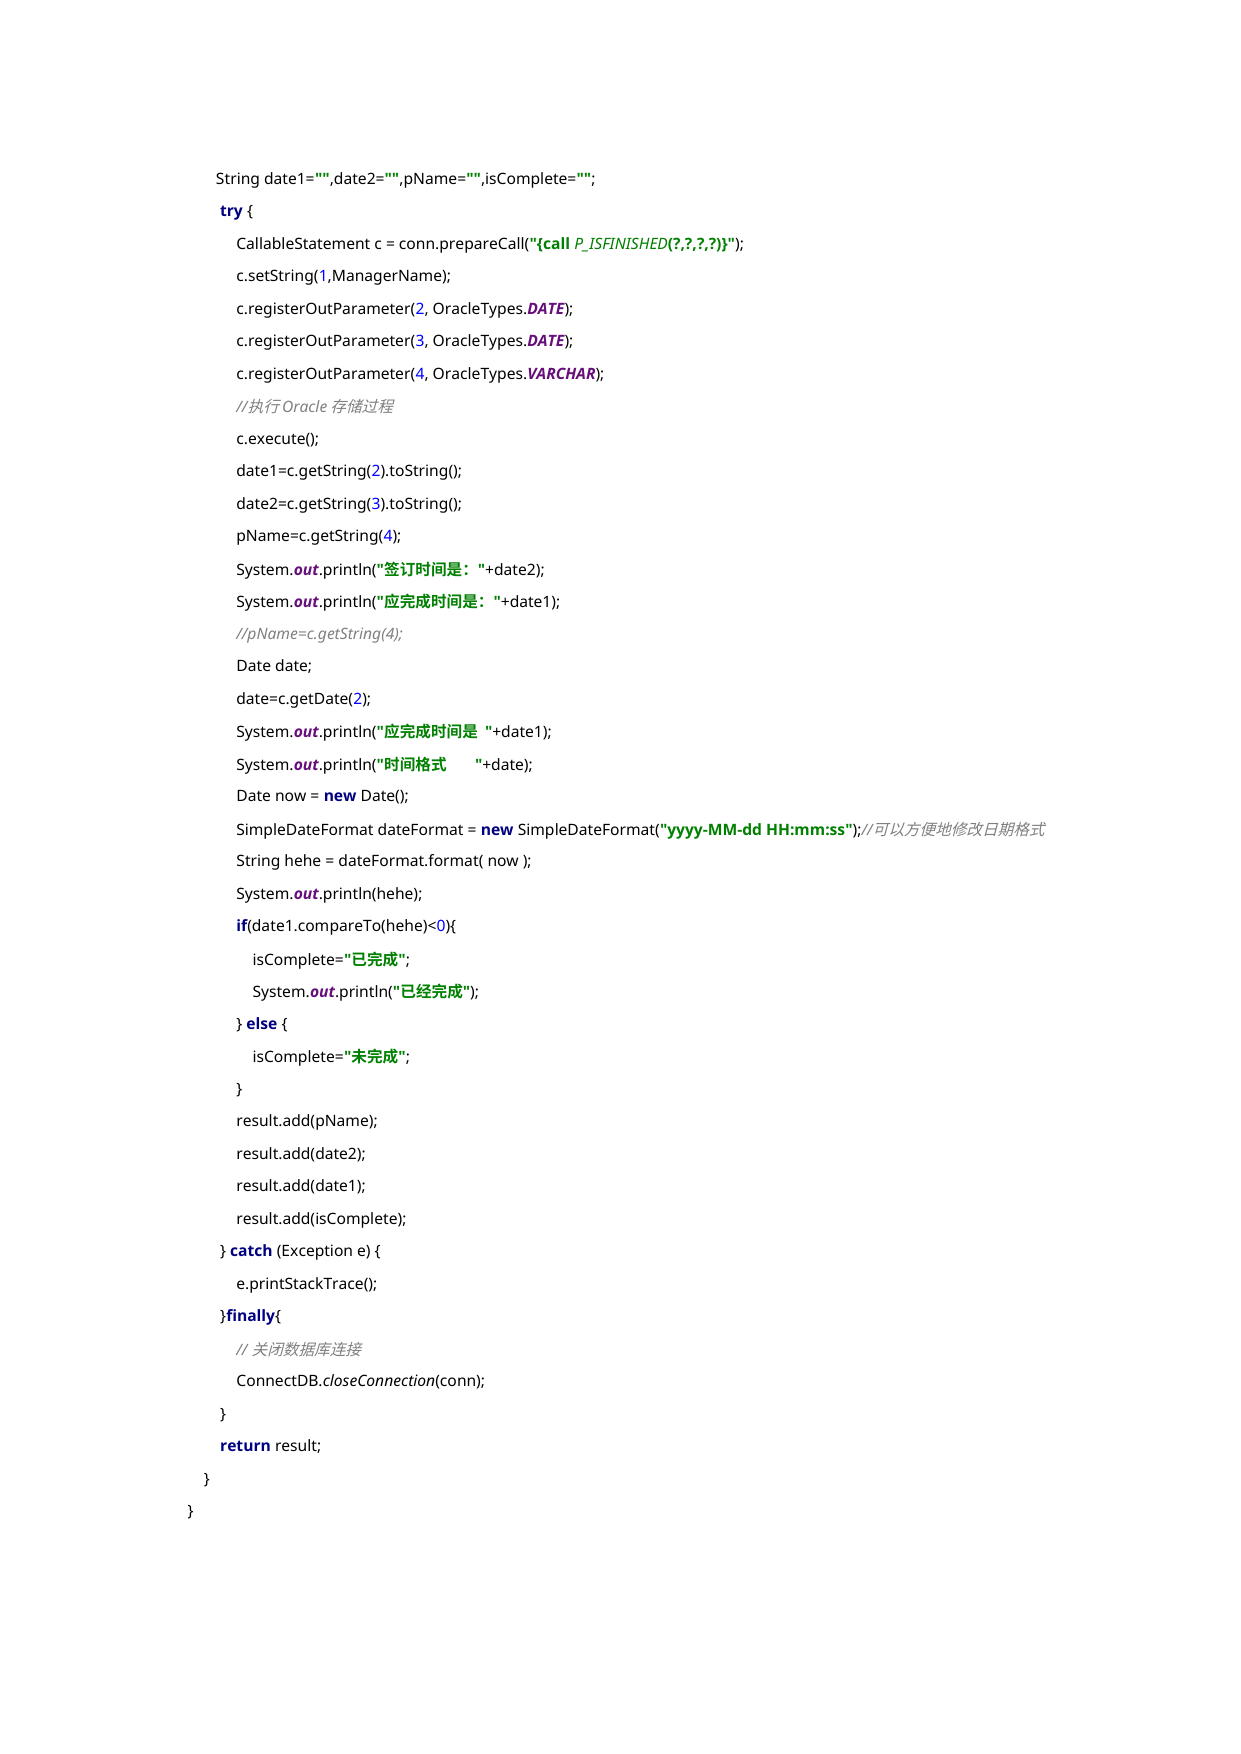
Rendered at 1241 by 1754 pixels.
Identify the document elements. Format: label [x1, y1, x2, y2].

text [187, 162, 1053, 1527]
